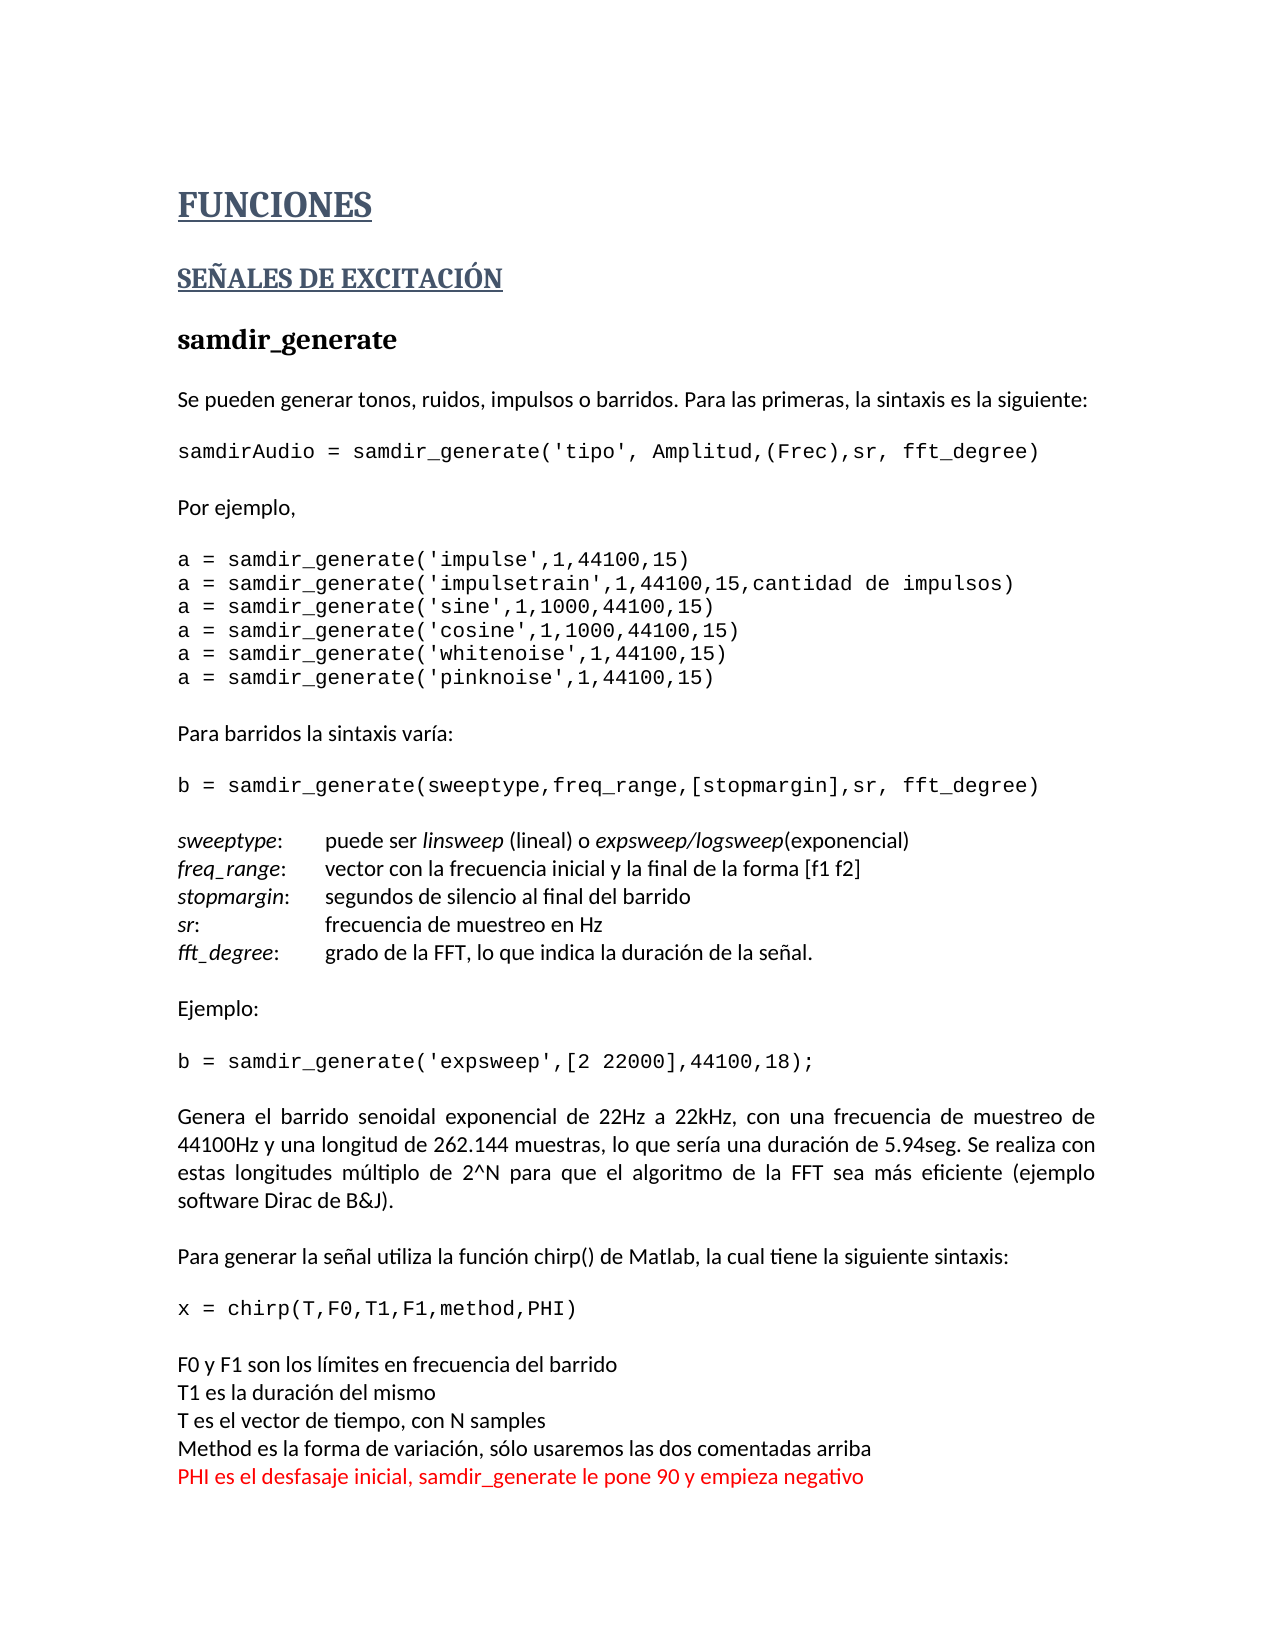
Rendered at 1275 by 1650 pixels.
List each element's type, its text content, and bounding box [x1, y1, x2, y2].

text fft_degree: grado de la FFT, lo que indica la duración de la señal. [177, 938, 1098, 967]
text FUNCIONES [177, 183, 1098, 226]
text a = samdir_generate('sine',1,1000,44100,15) [177, 596, 1098, 620]
text Por ejemplo, [177, 493, 1098, 521]
text a = samdir_generate('pinknoise',1,44100,15) [177, 667, 1098, 691]
text Se pueden generar tonos, ruidos, impulsos o barridos. Para las primeras, la sintaxis es la siguiente: [177, 385, 1098, 413]
text SEÑALES DE EXCITACIÓN [177, 262, 1098, 296]
text sr: frecuencia de muestreo en Hz [177, 911, 1098, 938]
text b = samdir_generate('expsweep',[2 22000],44100,18); [177, 1051, 1098, 1074]
text sweeptype: puede ser linsweep (lineal) o expsweep/logsweep(exponencial) [177, 826, 1098, 854]
text x = chirp(T,F0,T1,F1,method,PHI) [177, 1298, 1098, 1322]
text Ejemplo: [177, 994, 1098, 1023]
text Para barridos la sintaxis varía: [177, 719, 1098, 747]
text samdir_generate [177, 323, 1098, 357]
text a = samdir_generate('cosine',1,1000,44100,15) [177, 620, 1098, 643]
text PHI es el desfasaje inicial, samdir_generate le pone 90 y empieza negativo [177, 1462, 1098, 1490]
text Para generar la señal utiliza la función chirp() de Matlab, la cual tiene la siguiente sintaxis: [177, 1242, 1098, 1270]
text samdirAudio = samdir_generate('tipo', Amplitud,(Frec),sr, fft_degree) [177, 441, 1098, 465]
text T es el vector de tiempo, con N samples [177, 1406, 1098, 1434]
text b = samdir_generate(sweeptype,freq_range,[stopmargin],sr, fft_degree) [177, 775, 1098, 798]
text a = samdir_generate('impulse',1,44100,15) [177, 549, 1098, 572]
text Method es la forma de variación, sólo usaremos las dos comentadas arriba [177, 1434, 1098, 1462]
text a = samdir_generate('whitenoise',1,44100,15) [177, 643, 1098, 667]
text Genera el barrido senoidal exponencial de 22Hz a 22kHz, con una frecuencia de muestreo de 44100Hz y una longitud de 262.144 muestras, lo que sería una duración de 5.94seg. Se realiza con estas longitudes múltiplo de 2^N para que el algoritmo de la FFT sea más eficiente (ejemplo software Dirac de B&J). [177, 1102, 1098, 1214]
text T1 es la duración del mismo [177, 1378, 1098, 1406]
text F0 y F1 son los límites en frecuencia del barrido [177, 1350, 1098, 1378]
text stopmargin: segundos de silencio al final del barrido [177, 882, 1098, 911]
text a = samdir_generate('impulsetrain',1,44100,15,cantidad de impulsos) [177, 572, 1098, 596]
text freq_range: vector con la frecuencia inicial y la final de la forma [f1 f2] [177, 854, 1098, 882]
